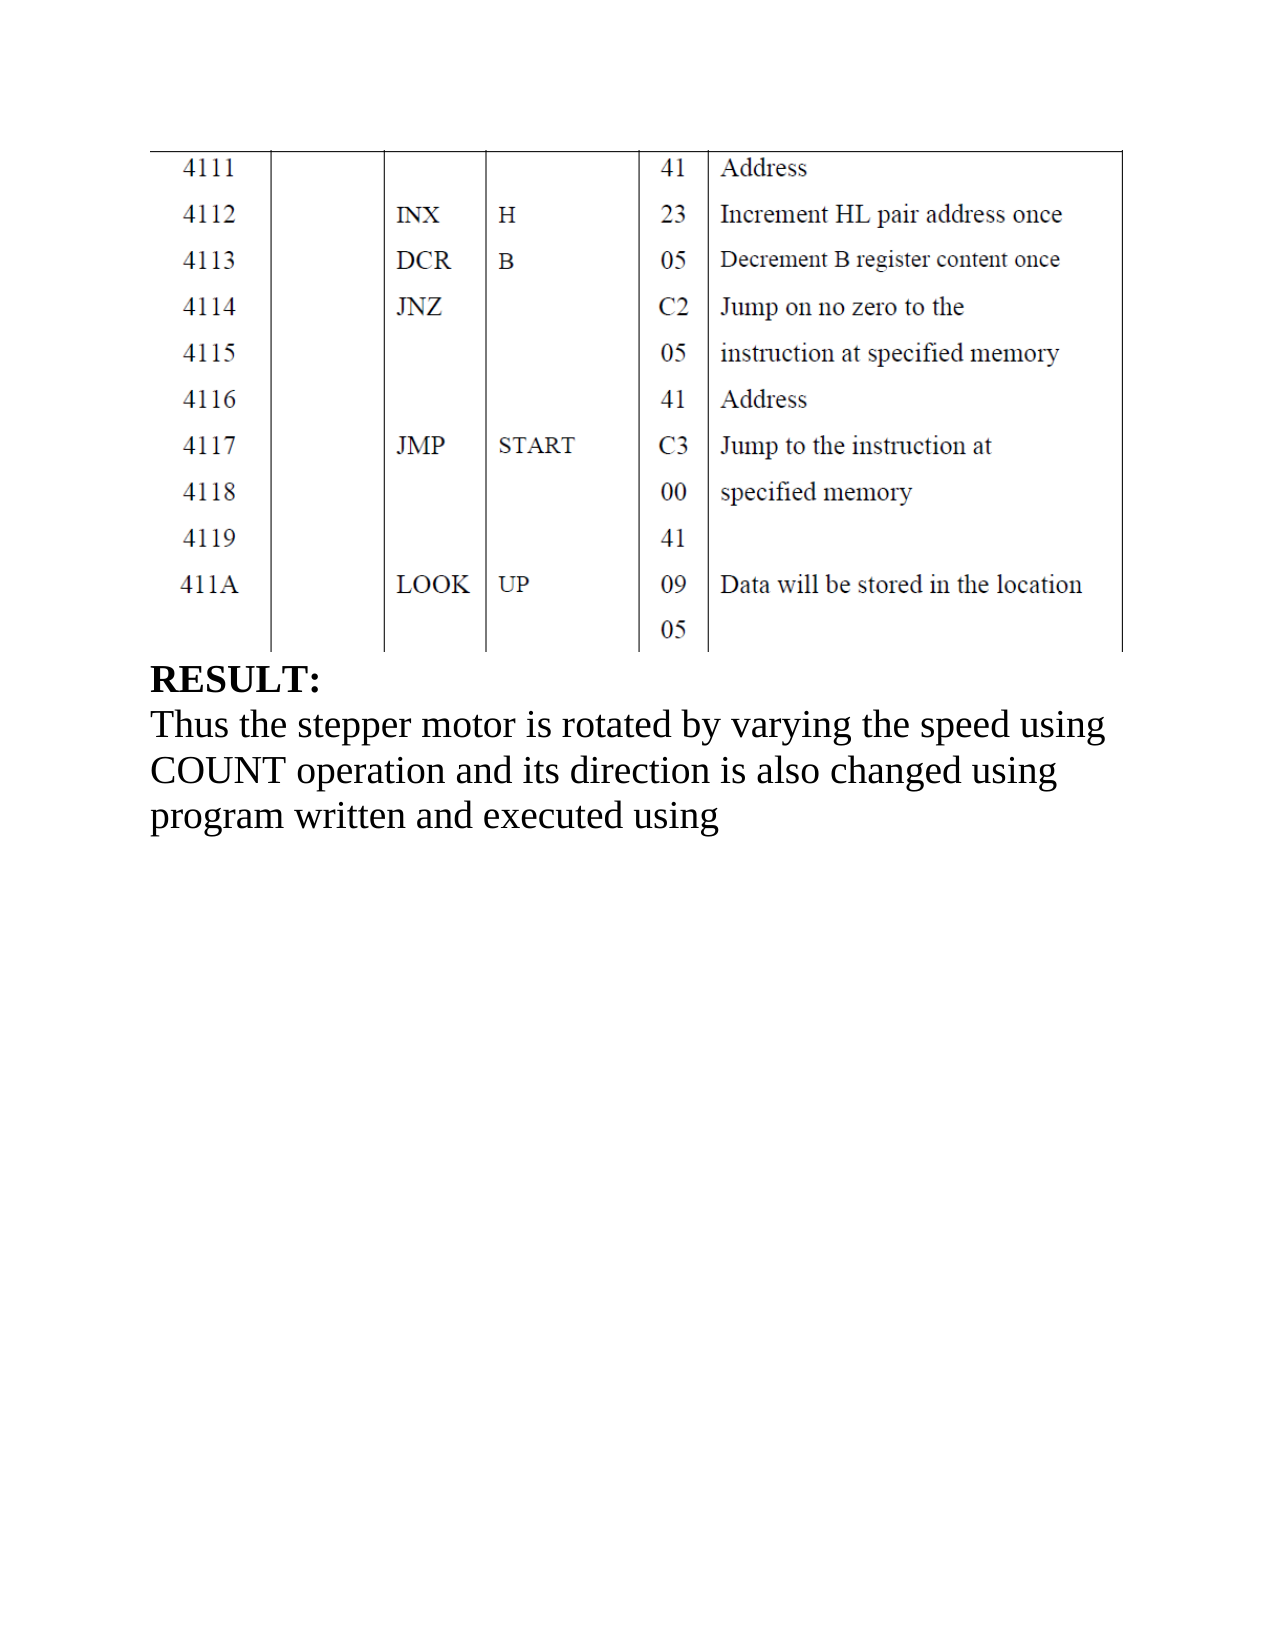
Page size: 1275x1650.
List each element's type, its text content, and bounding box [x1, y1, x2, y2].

text RESULT: [150, 655, 1125, 701]
text Thus the stepper motor is rotated by varying the speed using COUNT operation and its direction is also changed using program written and executed using [150, 701, 1125, 837]
picture [150, 150, 1124, 652]
